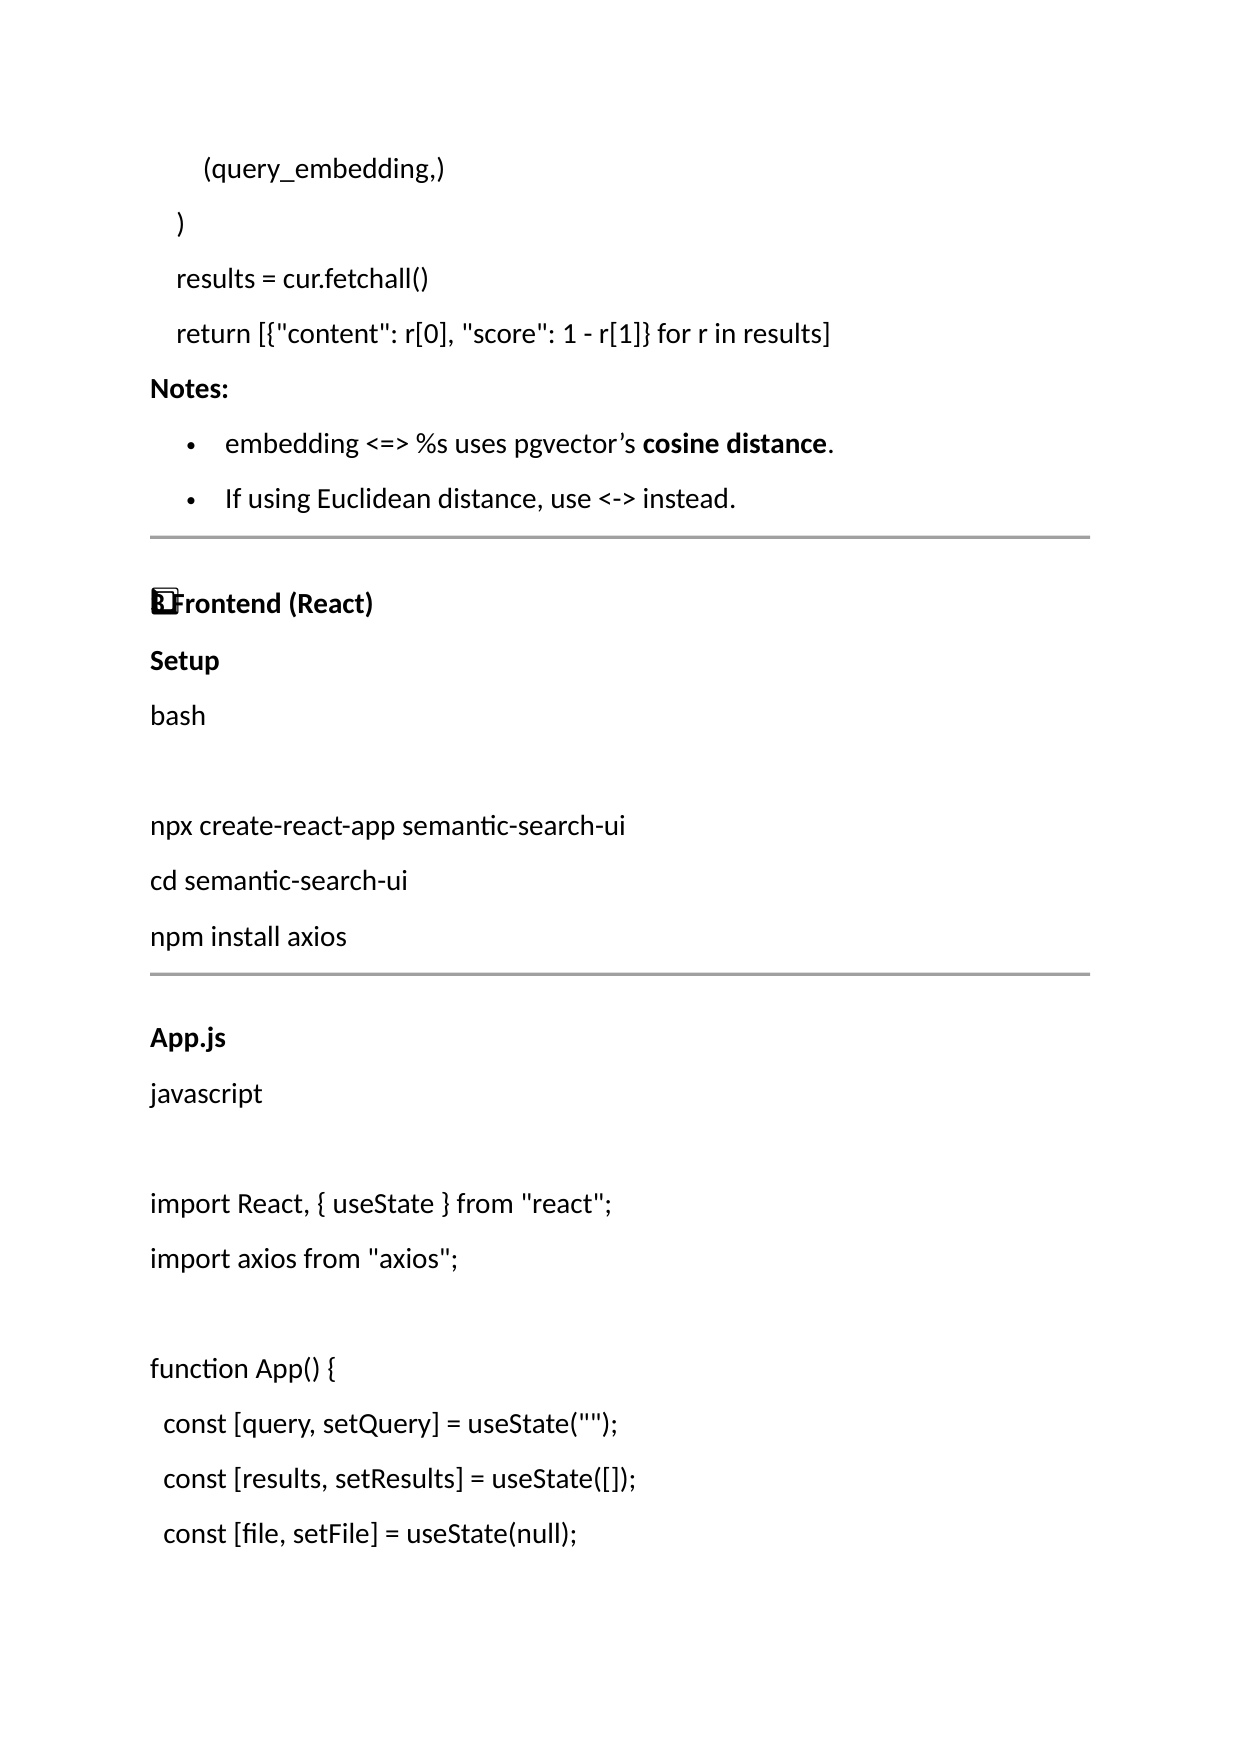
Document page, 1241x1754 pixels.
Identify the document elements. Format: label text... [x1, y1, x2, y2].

text cd semantic-search-ui [150, 862, 1090, 898]
text const [results, setResults] = useState([]); [150, 1460, 1090, 1496]
text 3️⃣ Frontend (React) [150, 583, 1090, 622]
text import axios from "axios"; [150, 1240, 1090, 1276]
text App.js [150, 1019, 1090, 1055]
text npx create-react-app semantic-search-ui [150, 807, 1090, 843]
text const [query, setQuery] = useState(""); [150, 1405, 1090, 1441]
list embedding <=> %s uses pgvector’s cosine distance. [187, 426, 1090, 461]
text javascript [150, 1075, 1090, 1110]
text import React, { useState } from "react"; [150, 1185, 1090, 1221]
text results = cur.fetchall() [150, 260, 1090, 296]
text npm install axios [150, 918, 1090, 953]
text Notes: [150, 370, 1090, 406]
text function App() { [150, 1350, 1090, 1386]
list If using Euclidean distance, use <-> instead. [187, 481, 1090, 516]
text Setup [150, 642, 1090, 678]
text bash [150, 697, 1090, 733]
text ) [150, 205, 1090, 241]
text const [file, setFile] = useState(null); [150, 1516, 1090, 1551]
text (query_embedding,) [150, 150, 1090, 186]
text return [{"content": r[0], "score": 1 - r[1]} for r in results] [150, 315, 1090, 351]
